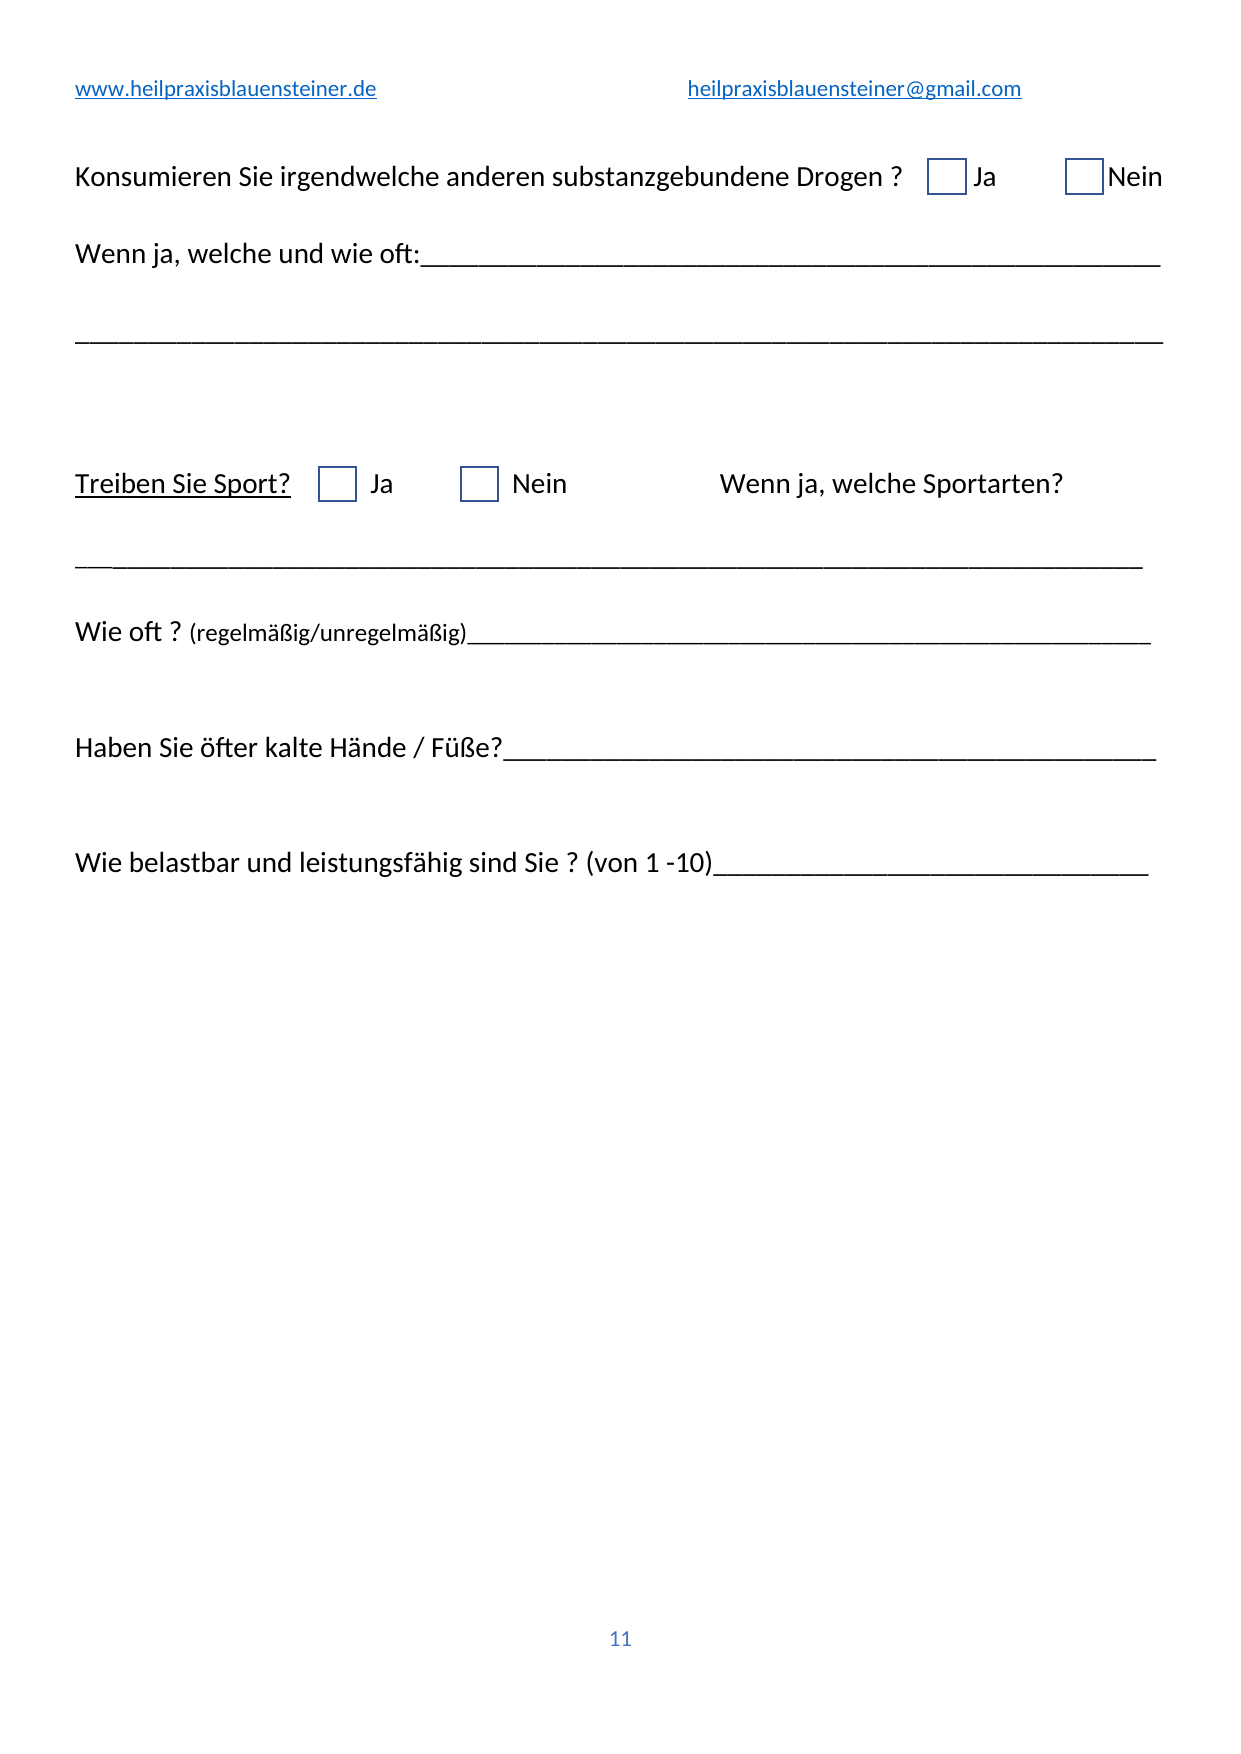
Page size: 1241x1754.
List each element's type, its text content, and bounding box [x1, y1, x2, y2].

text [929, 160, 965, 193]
text __________________________________________________________________________ [75, 537, 1165, 572]
text Wie belastbar und leistungsfähig sind Sie ? (von 1 -10)______________________________ [75, 844, 1165, 880]
text Wie oft ? (regelmäßig/unregelmäßig)_______________________________________________________ [75, 613, 1165, 649]
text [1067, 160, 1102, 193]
text Treiben Sie Sport? Ja Nein Wenn ja, welche Sportarten? [75, 465, 1165, 501]
text Konsumieren Sie irgendwelche anderen substanzgebundene Drogen ? Ja Nein [75, 158, 927, 193]
text Wenn ja, welche und wie oft:___________________________________________________ [75, 235, 1165, 270]
text Haben Sie öfter kalte Hände / Füße?_____________________________________________ [75, 729, 1165, 764]
text ___________________________________________________________________________ [75, 312, 1165, 347]
